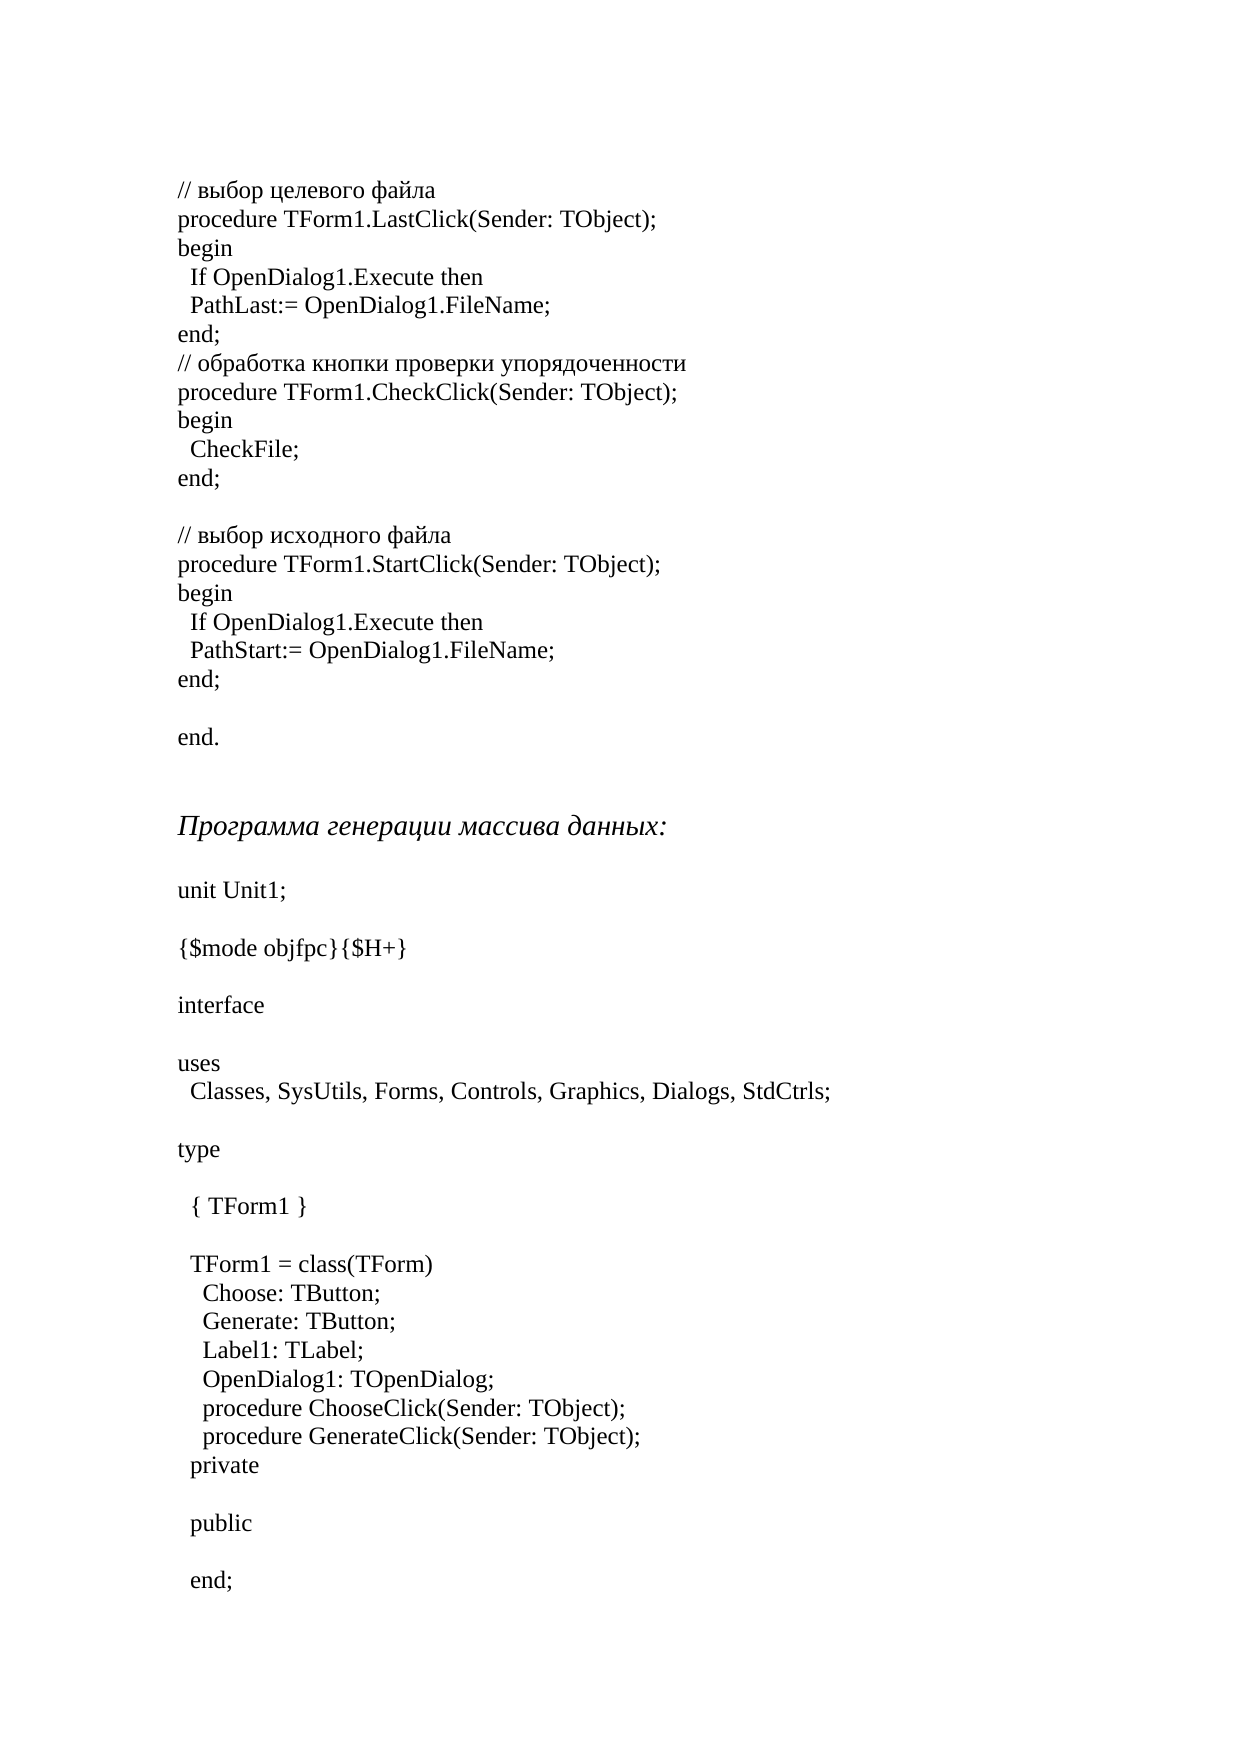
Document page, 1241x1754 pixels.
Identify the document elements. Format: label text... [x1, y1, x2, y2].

text end; [177, 1565, 1152, 1594]
text Программа генерации массива данных: [177, 808, 1152, 842]
text public [177, 1508, 1152, 1536]
text begin [177, 578, 1152, 607]
text uses [177, 1048, 1152, 1076]
text Label1: TLabel; [177, 1335, 1152, 1364]
text procedure TForm1.LastClick(Sender: TObject); [177, 204, 1152, 233]
text {$mode objfpc}{$H+} [177, 933, 1152, 961]
text // обработка кнопки проверки упорядоченности [177, 348, 1152, 377]
text PathLast:= OpenDialog1.FileName; [177, 291, 1152, 319]
text If OpenDialog1.Execute then [177, 607, 1152, 636]
text procedure TForm1.CheckClick(Sender: TObject); [177, 377, 1152, 406]
text { TForm1 } [177, 1191, 1152, 1220]
text end. [177, 722, 1152, 751]
text begin [177, 406, 1152, 434]
text begin [177, 233, 1152, 262]
text procedure GenerateClick(Sender: TObject); [177, 1421, 1152, 1450]
text Classes, SysUtils, Forms, Controls, Graphics, Dialogs, StdCtrls; [177, 1076, 1152, 1105]
text CheckFile; [177, 434, 1152, 463]
text Choose: TButton; [177, 1278, 1152, 1306]
text procedure TForm1.StartClick(Sender: TObject); [177, 549, 1152, 578]
text interface [177, 990, 1152, 1019]
text procedure ChooseClick(Sender: TObject); [177, 1393, 1152, 1421]
text PathStart:= OpenDialog1.FileName; [177, 636, 1152, 664]
text unit Unit1; [177, 875, 1152, 904]
text // выбор целевого файла [177, 176, 1152, 204]
text end; [177, 319, 1152, 348]
text private [177, 1450, 1152, 1479]
text TForm1 = class(TForm) [177, 1249, 1152, 1278]
text Generate: TButton; [177, 1306, 1152, 1335]
text OpenDialog1: TOpenDialog; [177, 1364, 1152, 1393]
text end; [177, 664, 1152, 693]
text // выбор исходного файла [177, 521, 1152, 549]
text end; [177, 463, 1152, 492]
text If OpenDialog1.Execute then [177, 262, 1152, 291]
text type [177, 1134, 1152, 1163]
